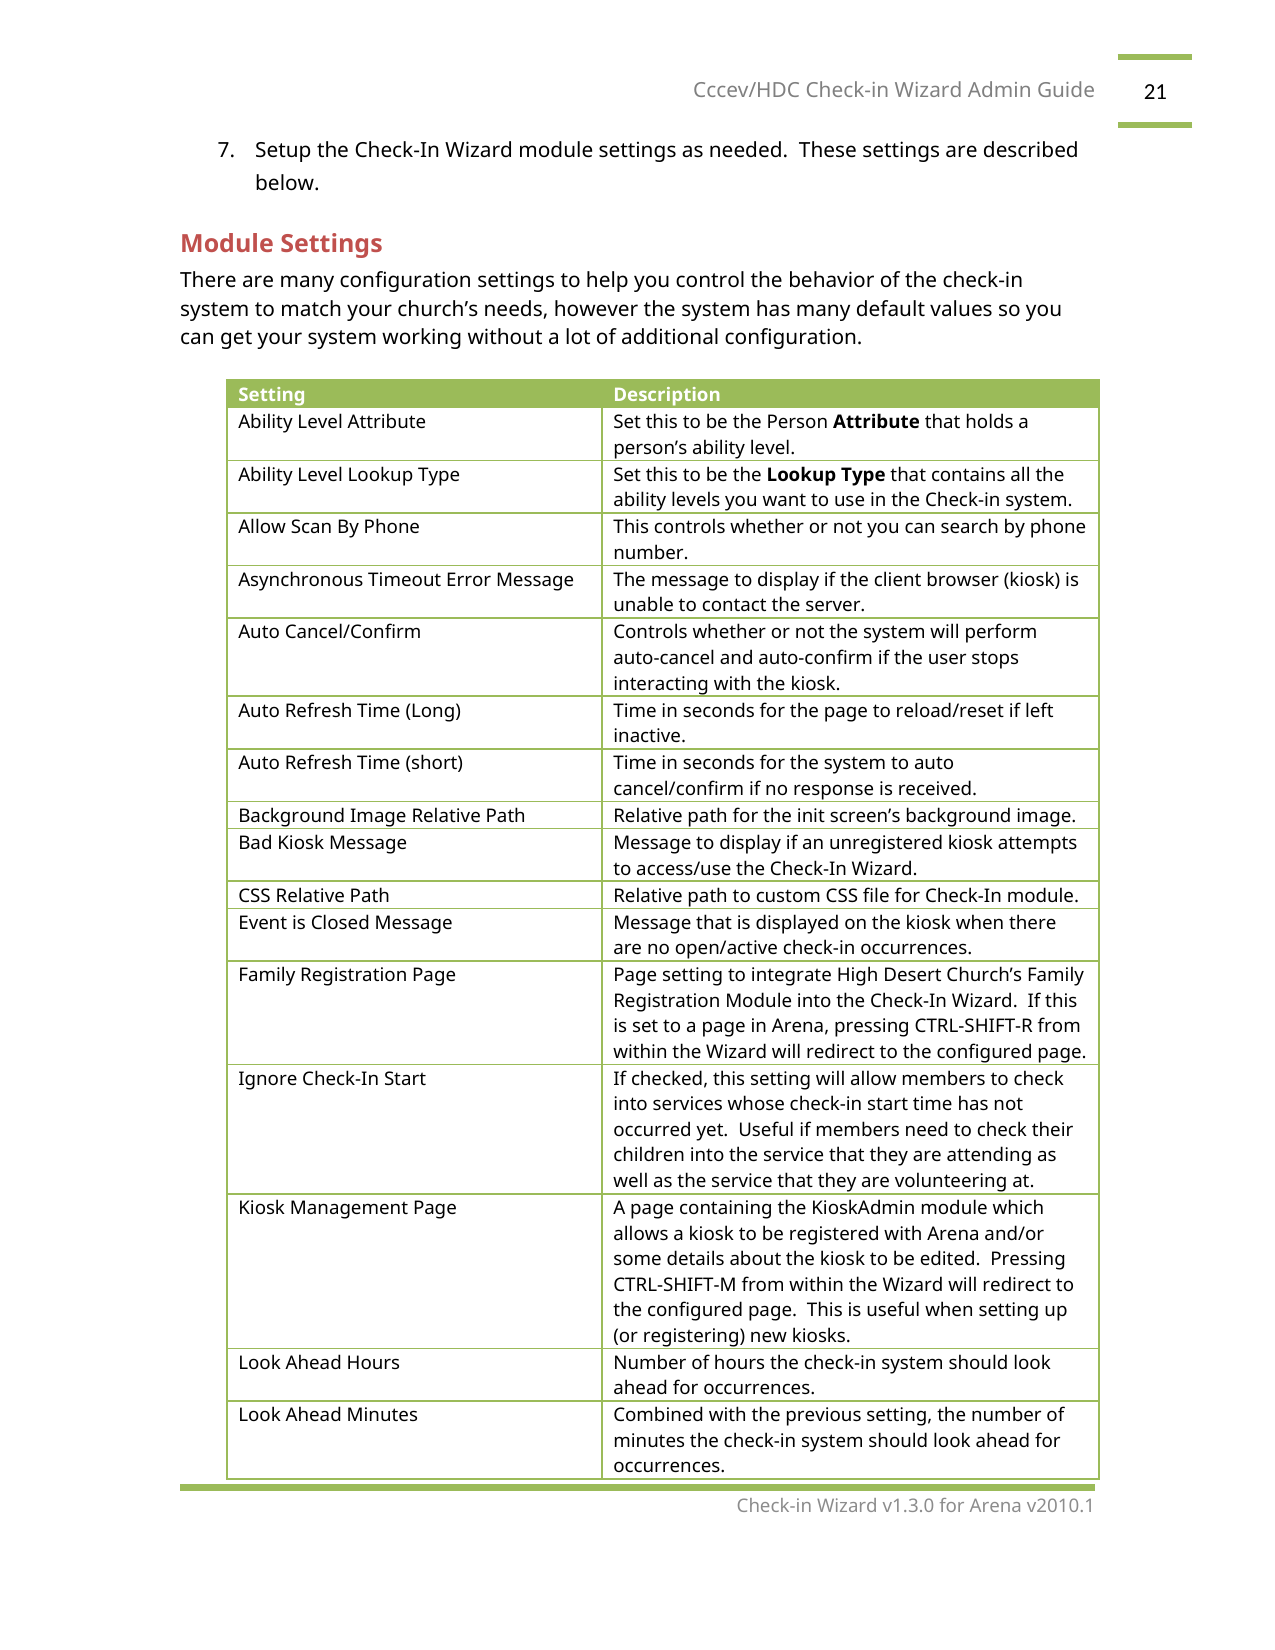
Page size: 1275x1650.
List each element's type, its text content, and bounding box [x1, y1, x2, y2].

table_cell CSS Relative Path [228, 882, 601, 907]
table_cell If checked, this setting will allow members to check into services whose check-in start time has not occurred yet. Useful if members need to check their children into the service that they are attending as well as the service that they are volunteering at. [603, 1065, 1098, 1193]
table_cell Relative path to custom CSS file for Check-In module. [603, 882, 1098, 907]
table_cell Message that is displayed on the kiosk when there are no open/active check-in occurrences. [603, 909, 1098, 960]
table_cell Number of hours the check-in system should look ahead for occurrences. [603, 1349, 1098, 1400]
table_cell Look Ahead Minutes [228, 1402, 601, 1478]
table_cell A page containing the KioskAdmin module which allows a kiosk to be registered with Arena and/or some details about the kiosk to be edited. Pressing CTRL-SHIFT-M from within the Wizard will redirect to the configured page. This is useful when setting up (or registering) new kiosks. [603, 1195, 1098, 1347]
table_header Setting [228, 381, 601, 407]
table_cell The message to display if the client browser (kiosk) is unable to contact the server. [603, 566, 1098, 617]
table_cell Set this to be the Lookup Type that contains all the ability levels you want to use in the Check-in system. [603, 461, 1098, 512]
table_cell Look Ahead Hours [228, 1349, 601, 1400]
table_cell Kiosk Management Page [228, 1195, 601, 1347]
table_cell Ability Level Lookup Type [228, 461, 601, 512]
table_cell This controls whether or not you can search by phone number. [603, 514, 1098, 565]
table_cell Page setting to integrate High Desert Church’s Family Registration Module into the Check-In Wizard. If this is set to a page in Arena, pressing CTRL-SHIFT-R from within the Wizard will redirect to the configured page. [603, 962, 1098, 1064]
table_cell Controls whether or not the system will perform auto-cancel and auto-confirm if the user stops interacting with the kiosk. [603, 619, 1098, 695]
subtitle Module Settings [180, 225, 1095, 259]
table_cell Time in seconds for the page to reload/reset if left inactive. [603, 697, 1098, 748]
table_cell Time in seconds for the system to auto cancel/confirm if no response is received. [603, 750, 1098, 801]
table_cell Ability Level Attribute [228, 408, 601, 459]
table_cell Allow Scan By Phone [228, 514, 601, 565]
text There are many configuration settings to help you control the behavior of the check-in system to match your church’s needs, however the system has many default values so you can get your system working without a lot of additional configuration. [180, 266, 1095, 351]
table_cell Set this to be the Person Attribute that holds a person’s ability level. [603, 408, 1098, 459]
table_cell Ignore Check-In Start [228, 1065, 601, 1193]
table_cell Auto Refresh Time (short) [228, 750, 601, 801]
table_cell Event is Closed Message [228, 909, 601, 960]
table_cell Message to display if an unregistered kiosk attempts to access/use the Check-In Wizard. [603, 829, 1098, 880]
table_cell Relative path for the init screen’s background image. [603, 802, 1098, 828]
table_cell Asynchronous Timeout Error Message [228, 566, 601, 617]
table_cell Auto Refresh Time (Long) [228, 697, 601, 748]
table_cell Bad Kiosk Message [228, 829, 601, 880]
table_cell Combined with the previous setting, the number of minutes the check-in system should look ahead for occurrences. [603, 1402, 1098, 1478]
table_header Description [603, 381, 1098, 407]
table_cell Background Image Relative Path [228, 802, 601, 828]
table_cell Family Registration Page [228, 962, 601, 1064]
table_cell Auto Cancel/Confirm [228, 619, 601, 695]
list Setup the Check-In Wizard module settings as needed. These settings are described below. [217, 135, 1095, 196]
